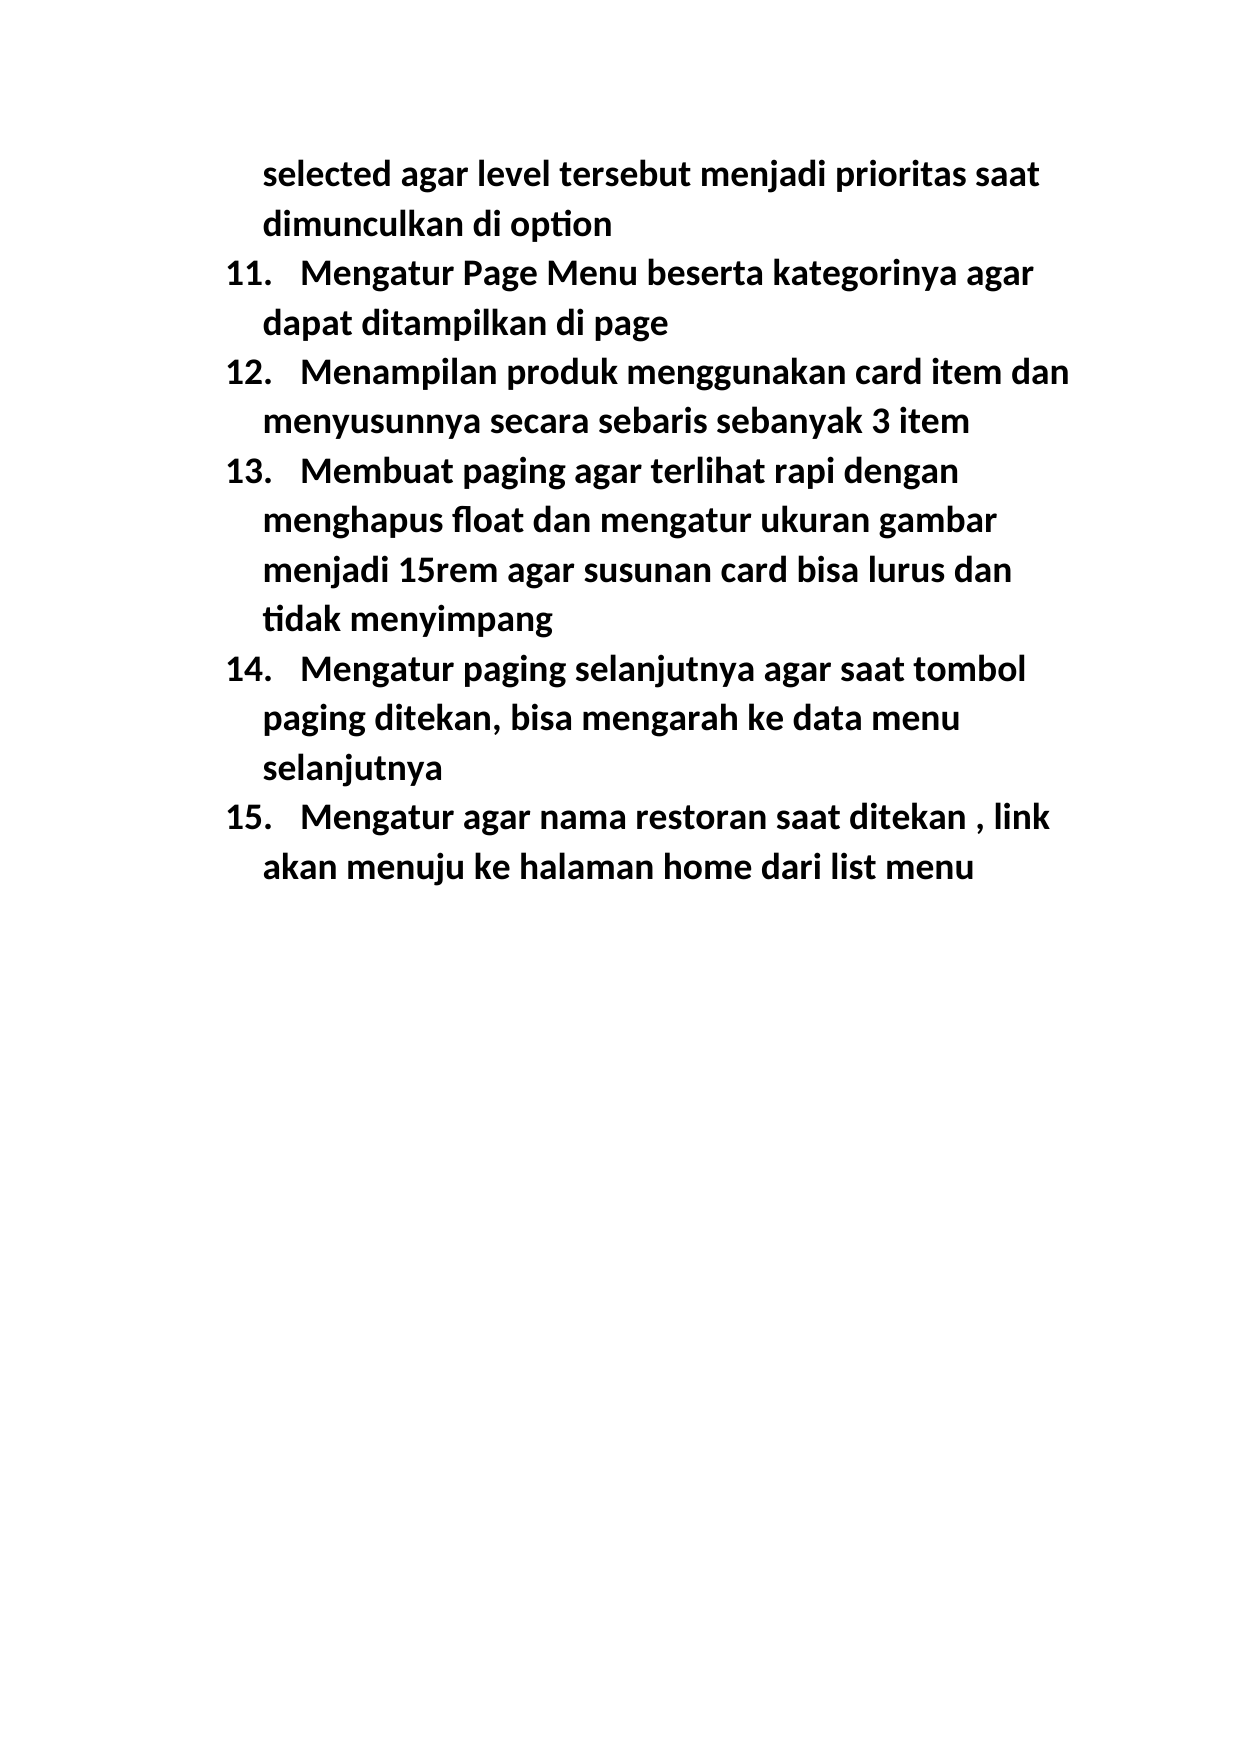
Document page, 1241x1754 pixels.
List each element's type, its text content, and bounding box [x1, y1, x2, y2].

list Mengatur Page Menu beserta kategorinya agar dapat ditampilkan di page [225, 249, 1090, 344]
list Menampilan produk menggunakan card item dan menyusunnya secara sebaris sebanyak 3 item [225, 348, 1090, 443]
list Mengatur paging selanjutnya agar saat tombol paging ditekan, bisa mengarah ke data menu selanjutnya [225, 645, 1090, 789]
list Membuat paging agar terlihat rapi dengan menghapus float dan mengatur ukuran gambar menjadi 15rem agar susunan card bisa lurus dan tidak menyimpang [225, 447, 1090, 641]
list Mengatur agar nama restoran saat ditekan , link akan menuju ke halaman home dari list menu [225, 793, 1090, 888]
